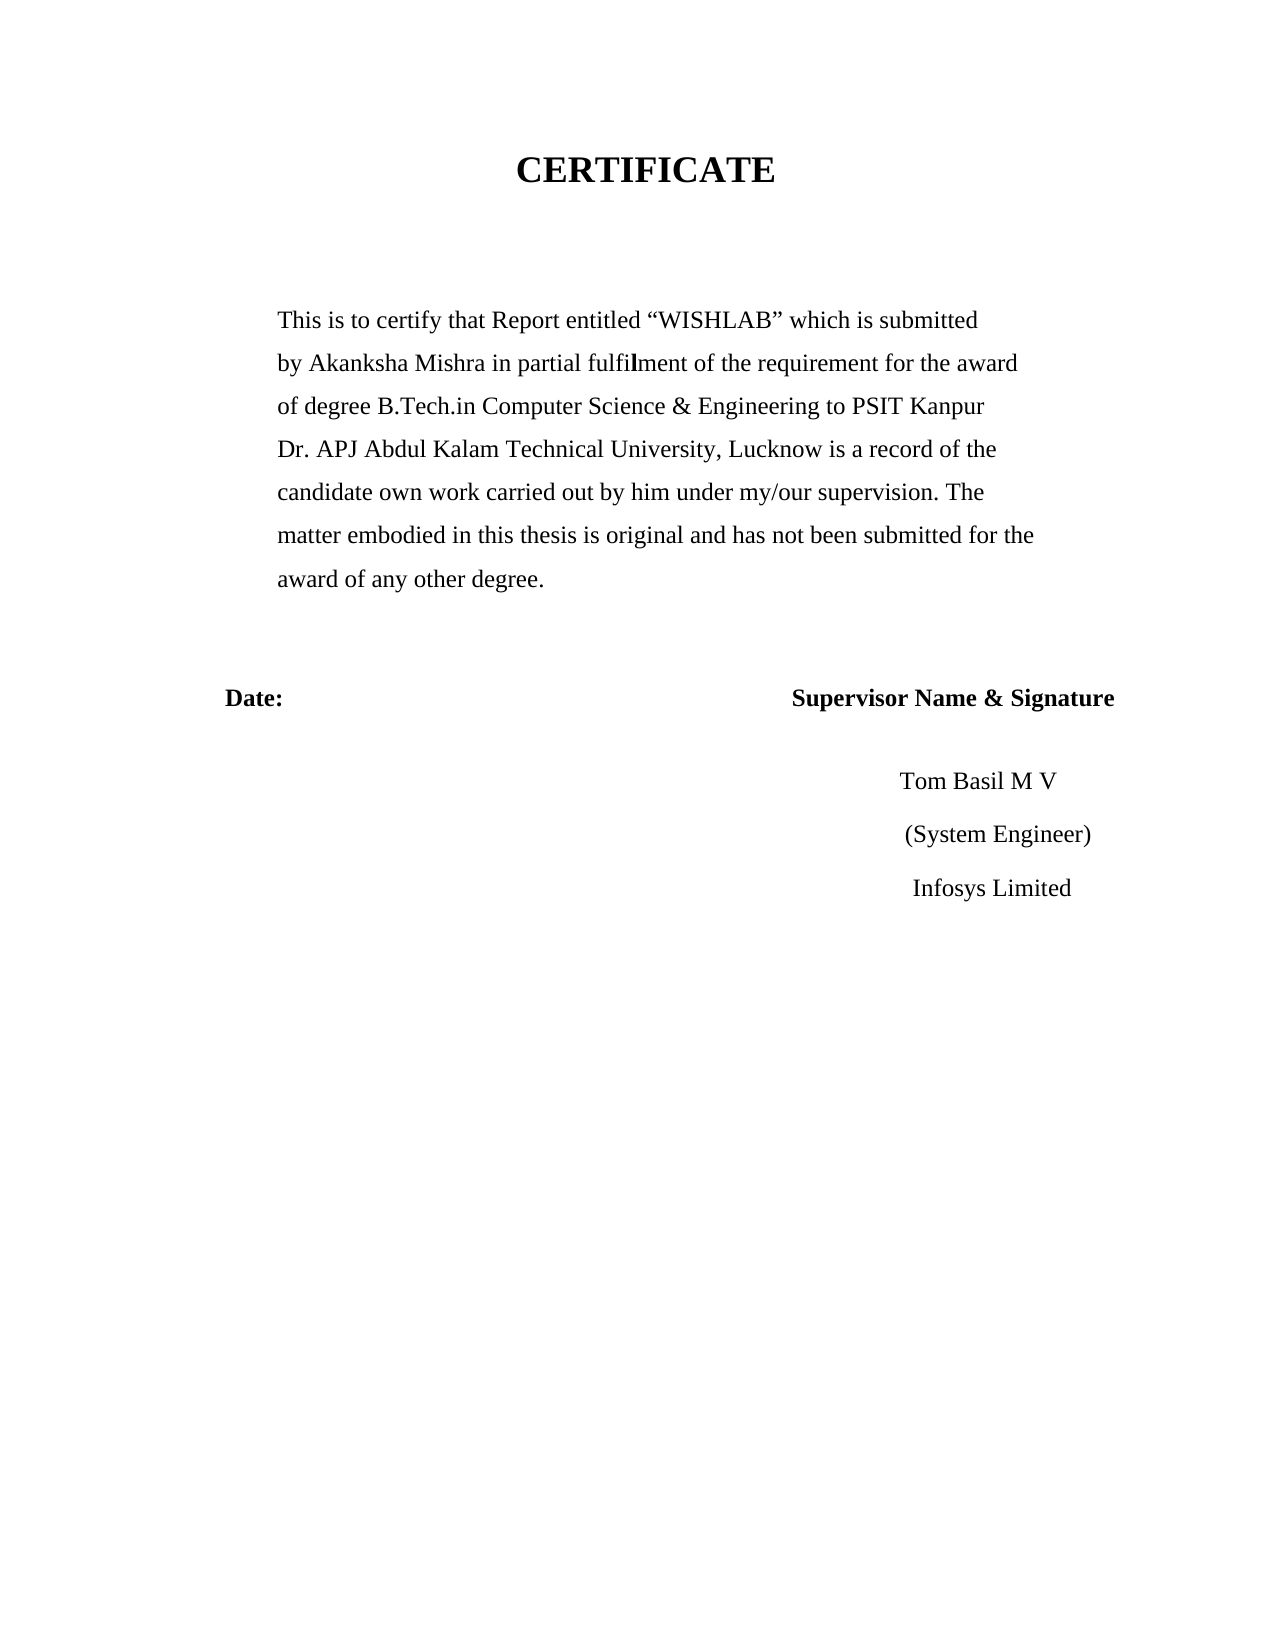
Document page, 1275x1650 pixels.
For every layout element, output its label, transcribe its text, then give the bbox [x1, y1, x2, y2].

text matter embodied in this thesis is original and has not been submitted for the [277, 521, 1131, 549]
text award of any other degree. [277, 564, 1131, 592]
text of degree B.Tech.in Computer Science & Engineering to PSIT Kanpur [277, 391, 1131, 420]
text This is to certify that Report entitled “WISHLAB” which is submitted [277, 305, 1131, 334]
text CERTIFICATE [150, 147, 1142, 190]
text by Akanksha Mishra in partial fulfilment of the requirement for the award [277, 348, 1131, 377]
text Tom Basil M V [825, 766, 1131, 794]
text candidate own work carried out by him under my/our supervision. The [277, 477, 1131, 506]
text (System Engineer) [864, 819, 1131, 848]
text Date: Supervisor Name & Signature [225, 683, 1131, 712]
text Infosys Limited [887, 873, 1131, 902]
text Dr. APJ Abdul Kalam Technical University, Lucknow is a record of the [277, 434, 1131, 463]
